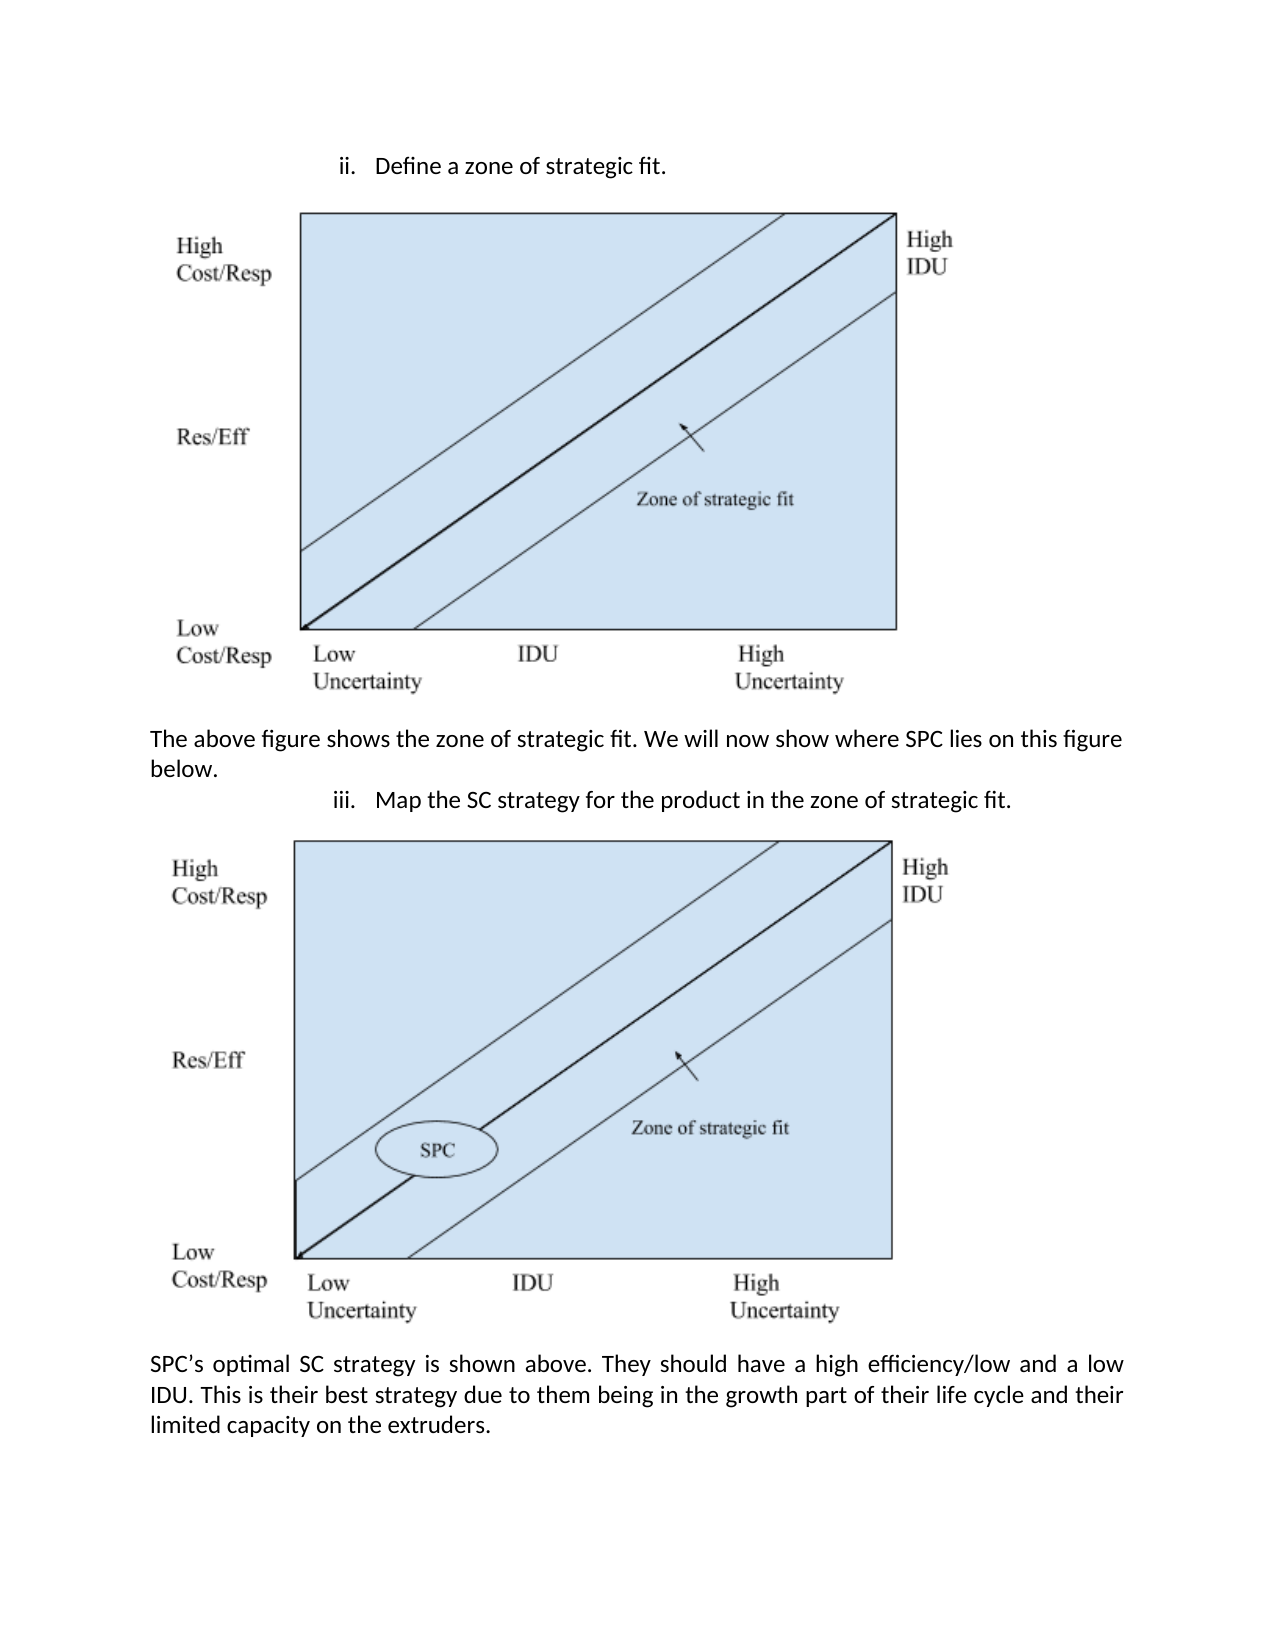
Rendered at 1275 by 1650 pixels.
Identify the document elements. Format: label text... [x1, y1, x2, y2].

text The above figure shows the zone of strategic fit. We will now show where SPC lies on this figure below. [150, 723, 1125, 784]
list Define a zone of strategic fit. [356, 150, 1125, 181]
list Map the SC strategy for the product in the zone of strategic fit. [356, 784, 1125, 814]
picture [150, 814, 964, 1349]
picture [150, 180, 974, 723]
text SPC’s optimal SC strategy is shown above. They should have a high efficiency/low and a low IDU. This is their best strategy due to them being in the growth part of their life cycle and their limited capacity on the extruders. [150, 1349, 1125, 1440]
